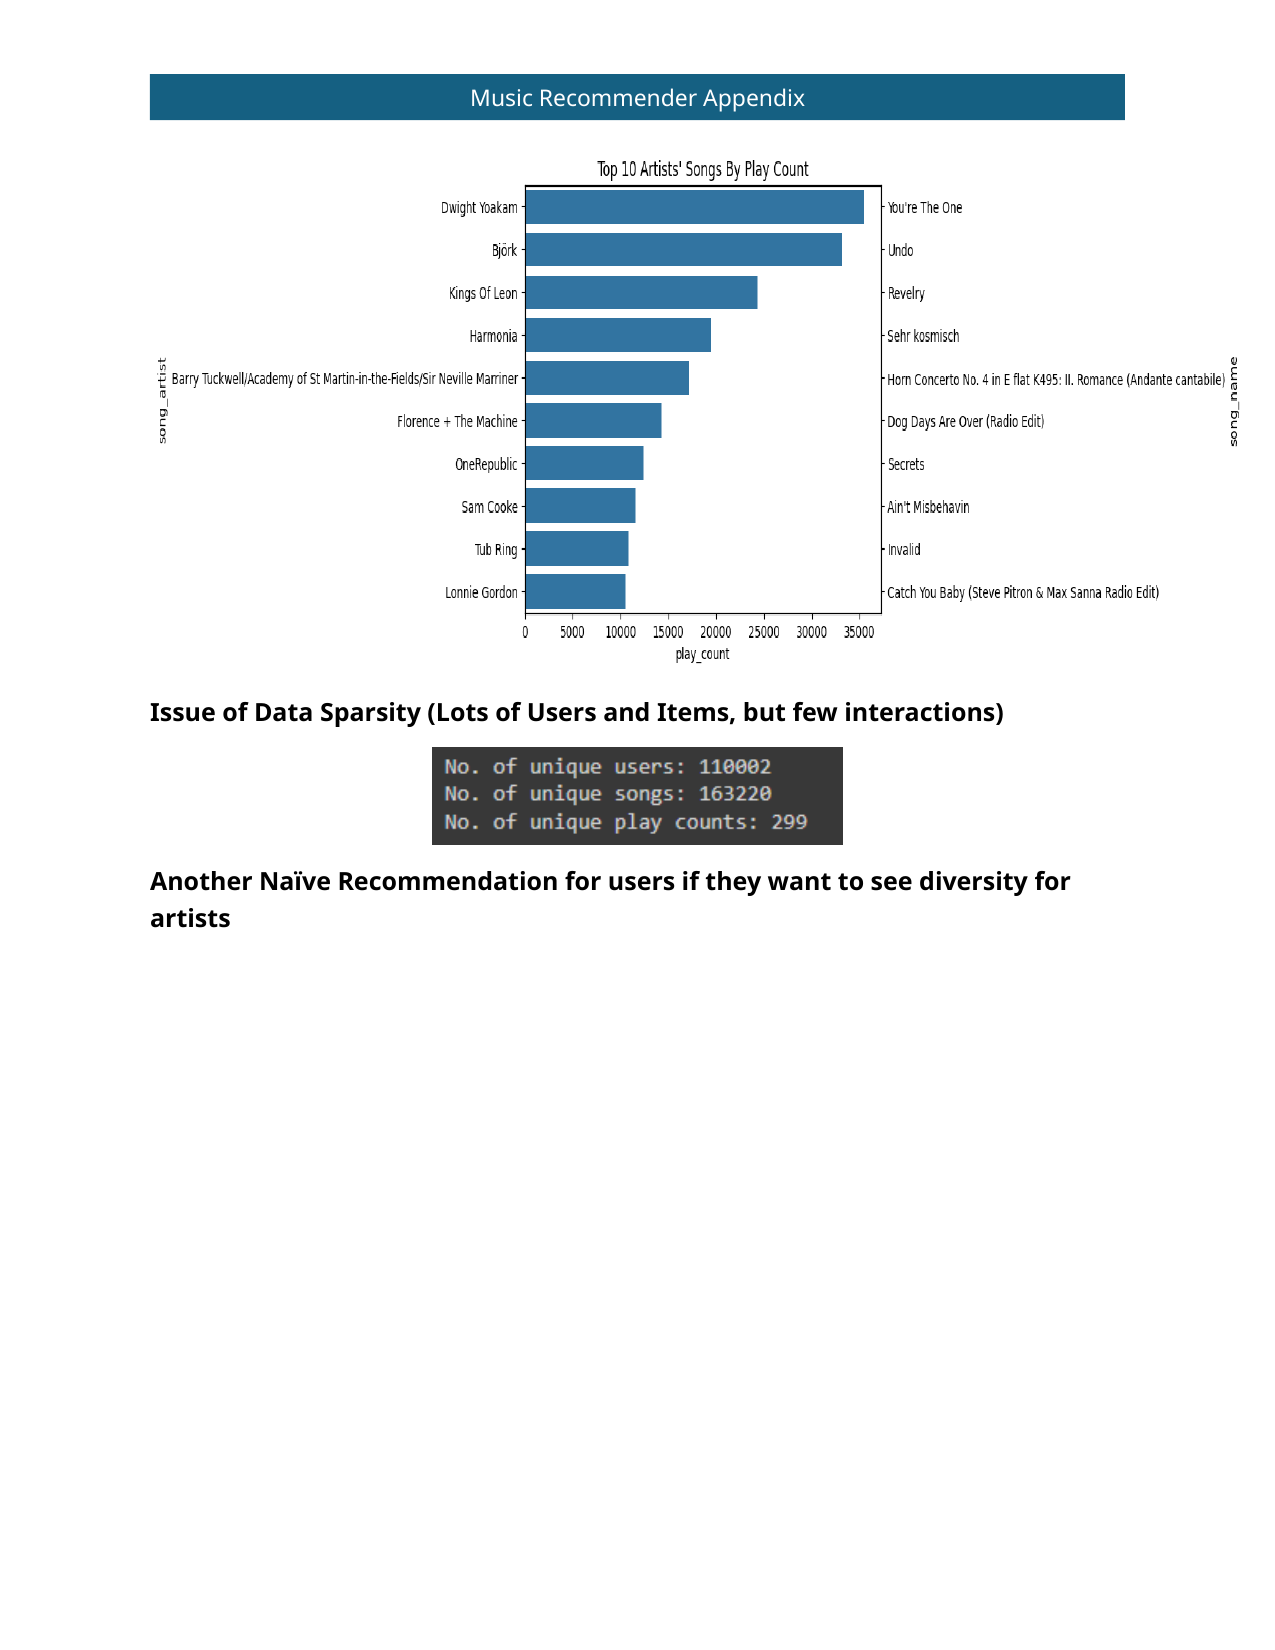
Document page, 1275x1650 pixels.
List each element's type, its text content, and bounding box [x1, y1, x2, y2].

picture [150, 150, 1246, 675]
text Another Naïve Recommendation for users if they want to see diversity for artists [150, 864, 1125, 934]
text Issue of Data Sparsity (Lots of Users and Items, but few interactions) [150, 694, 1125, 728]
picture [432, 747, 843, 845]
